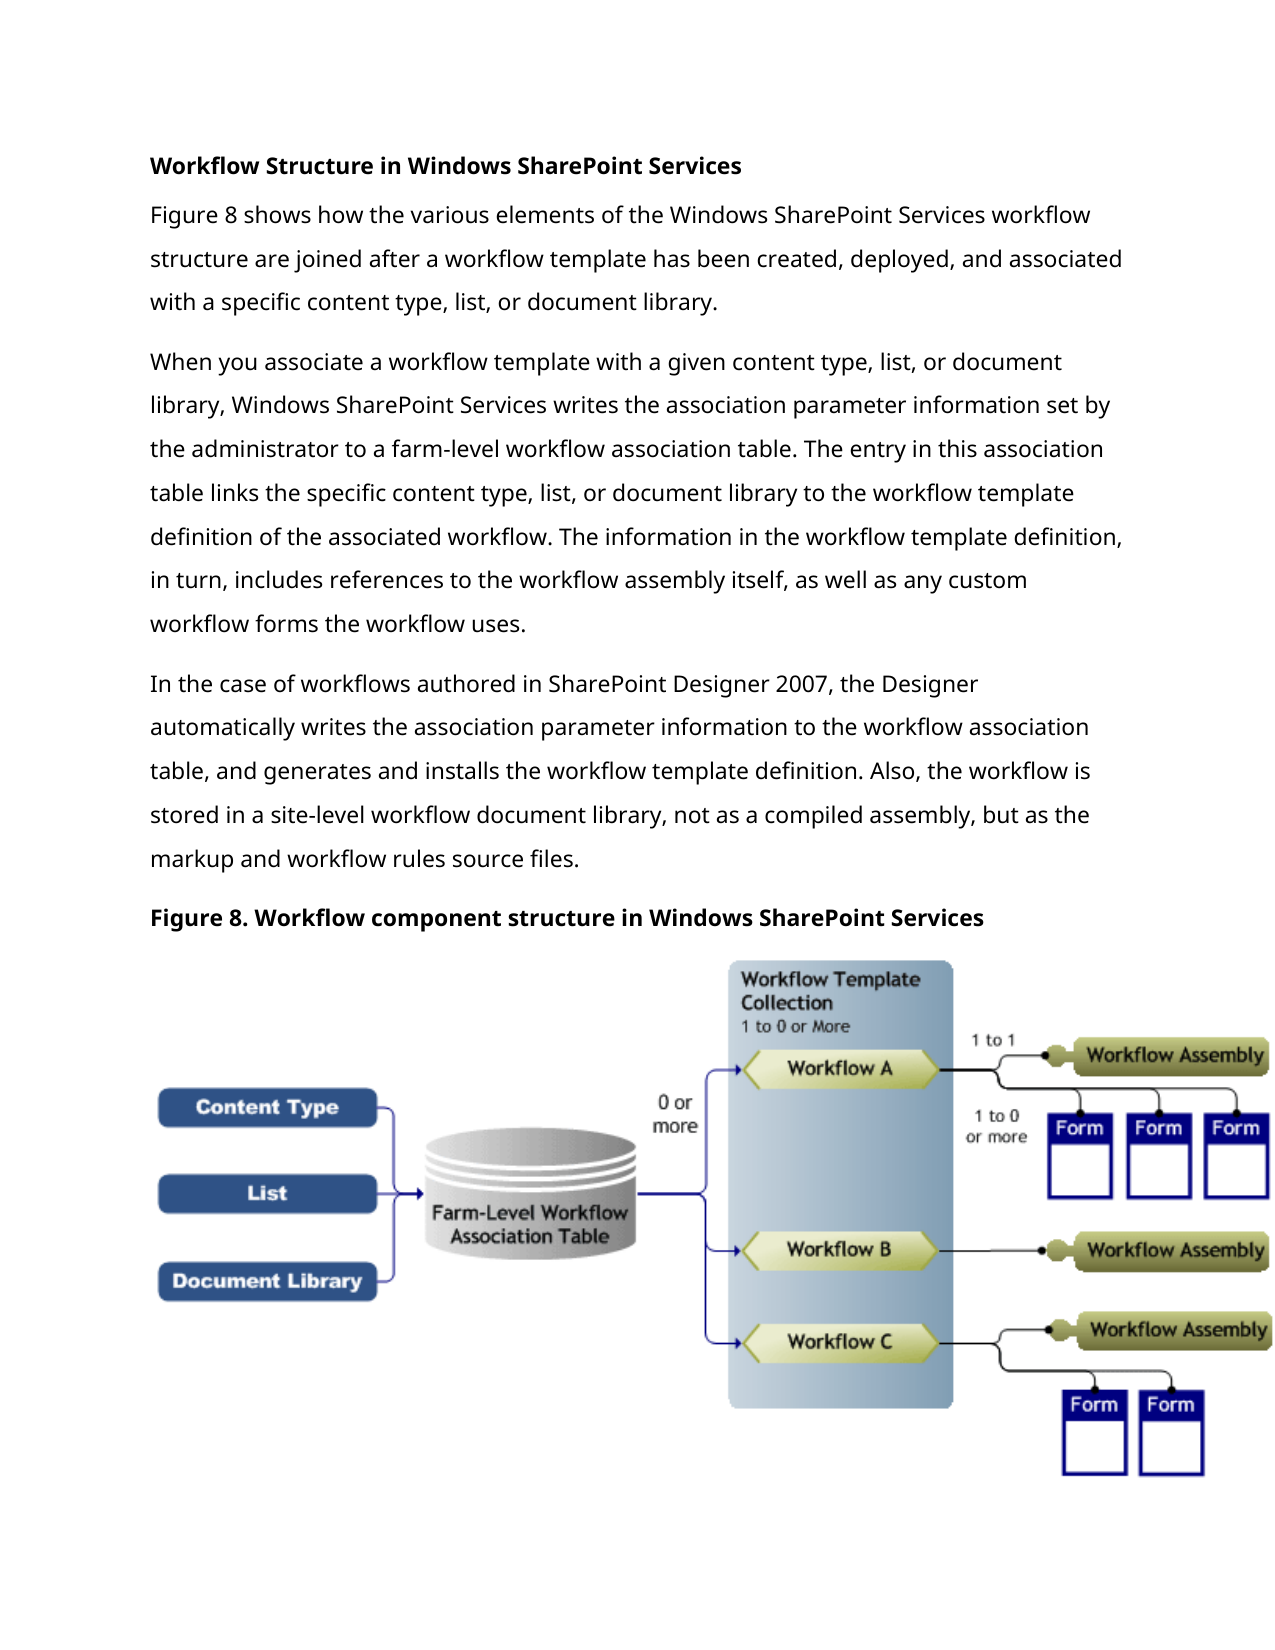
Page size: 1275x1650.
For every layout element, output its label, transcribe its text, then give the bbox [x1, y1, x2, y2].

text Workflow Structure in Windows SharePoint Services [150, 150, 1125, 181]
text In the case of workflows authored in SharePoint Designer 2007, the Designer automatically writes the association parameter information to the workflow association table, and generates and installs the workflow template definition. Also, the workflow is stored in a site-level workflow document library, not as a compiled assembly, but as the markup and workflow rules source files. [150, 668, 1125, 874]
text Figure 8 shows how the various elements of the Windows SharePoint Services workflow structure are joined after a workflow template has been created, deployed, and associated with a specific content type, list, or document library. [150, 199, 1125, 318]
text When you associate a workflow template with a given content type, list, or document library, Windows SharePoint Services writes the association parameter information set by the administrator to a farm-level workflow association table. The entry in this association table links the specific content type, list, or document library to the workflow template definition of the associated workflow. The information in the workflow template definition, in turn, includes references to the workflow assembly itself, as well as any custom workflow forms the workflow uses. [150, 346, 1125, 639]
text Figure 8. Workflow component structure in Windows SharePoint Services [150, 902, 1125, 933]
picture [150, 945, 1275, 1495]
